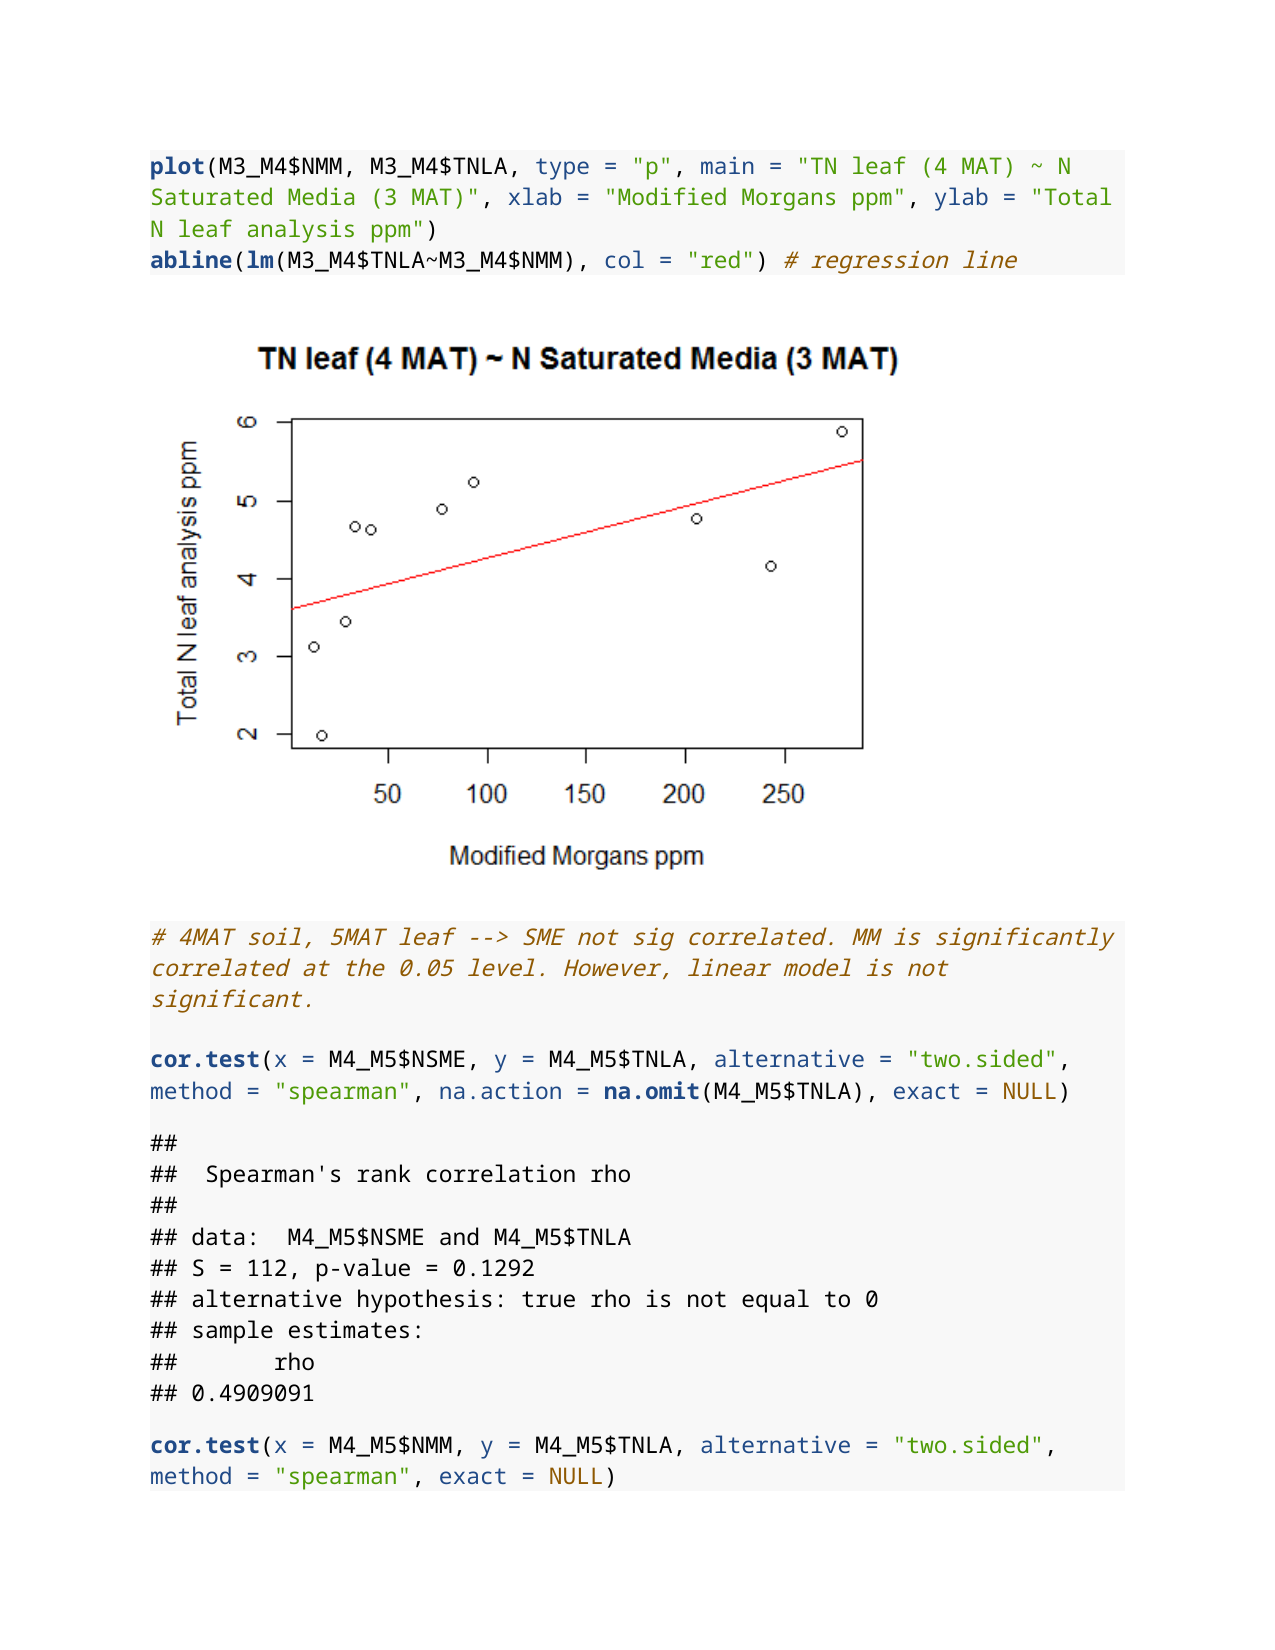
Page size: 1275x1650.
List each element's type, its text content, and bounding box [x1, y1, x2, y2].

text ## ## Spearman's rank correlation rho ## ## data: M4_M5$NSME and M4_M5$TNLA ## S = 112, p-value = 0.1292 ## alternative hypothesis: true rho is not equal to 0 ## sample estimates: ## rho ## 0.4909091 [150, 1127, 1125, 1408]
text # 4MAT soil, 5MAT leaf --> SME not sig correlated. MM is significantly correlated at the 0.05 level. However, linear model is not significant. cor.test(x = M4_M5$NSME, y = M4_M5$TNLA, alternative = "two.sided", method = "spearman", na.action = na.omit(M4_M5$TNLA), exact = NULL) [150, 921, 1125, 1106]
text plot(M3_M4$NMM, M3_M4$TNLA, type = "p", main = "TN leaf (4 MAT) ~ N Saturated Media (3 MAT)", xlab = "Modified Morgans ppm", ylab = "Total N leaf analysis ppm") abline(lm(M3_M4$TNLA~M3_M4$NMM), col = "red") # regression line [150, 150, 1125, 275]
picture [168, 295, 927, 903]
text cor.test(x = M4_M5$NMM, y = M4_M5$TNLA, alternative = "two.sided", method = "spearman", exact = NULL) [617, 1429, 1125, 1491]
